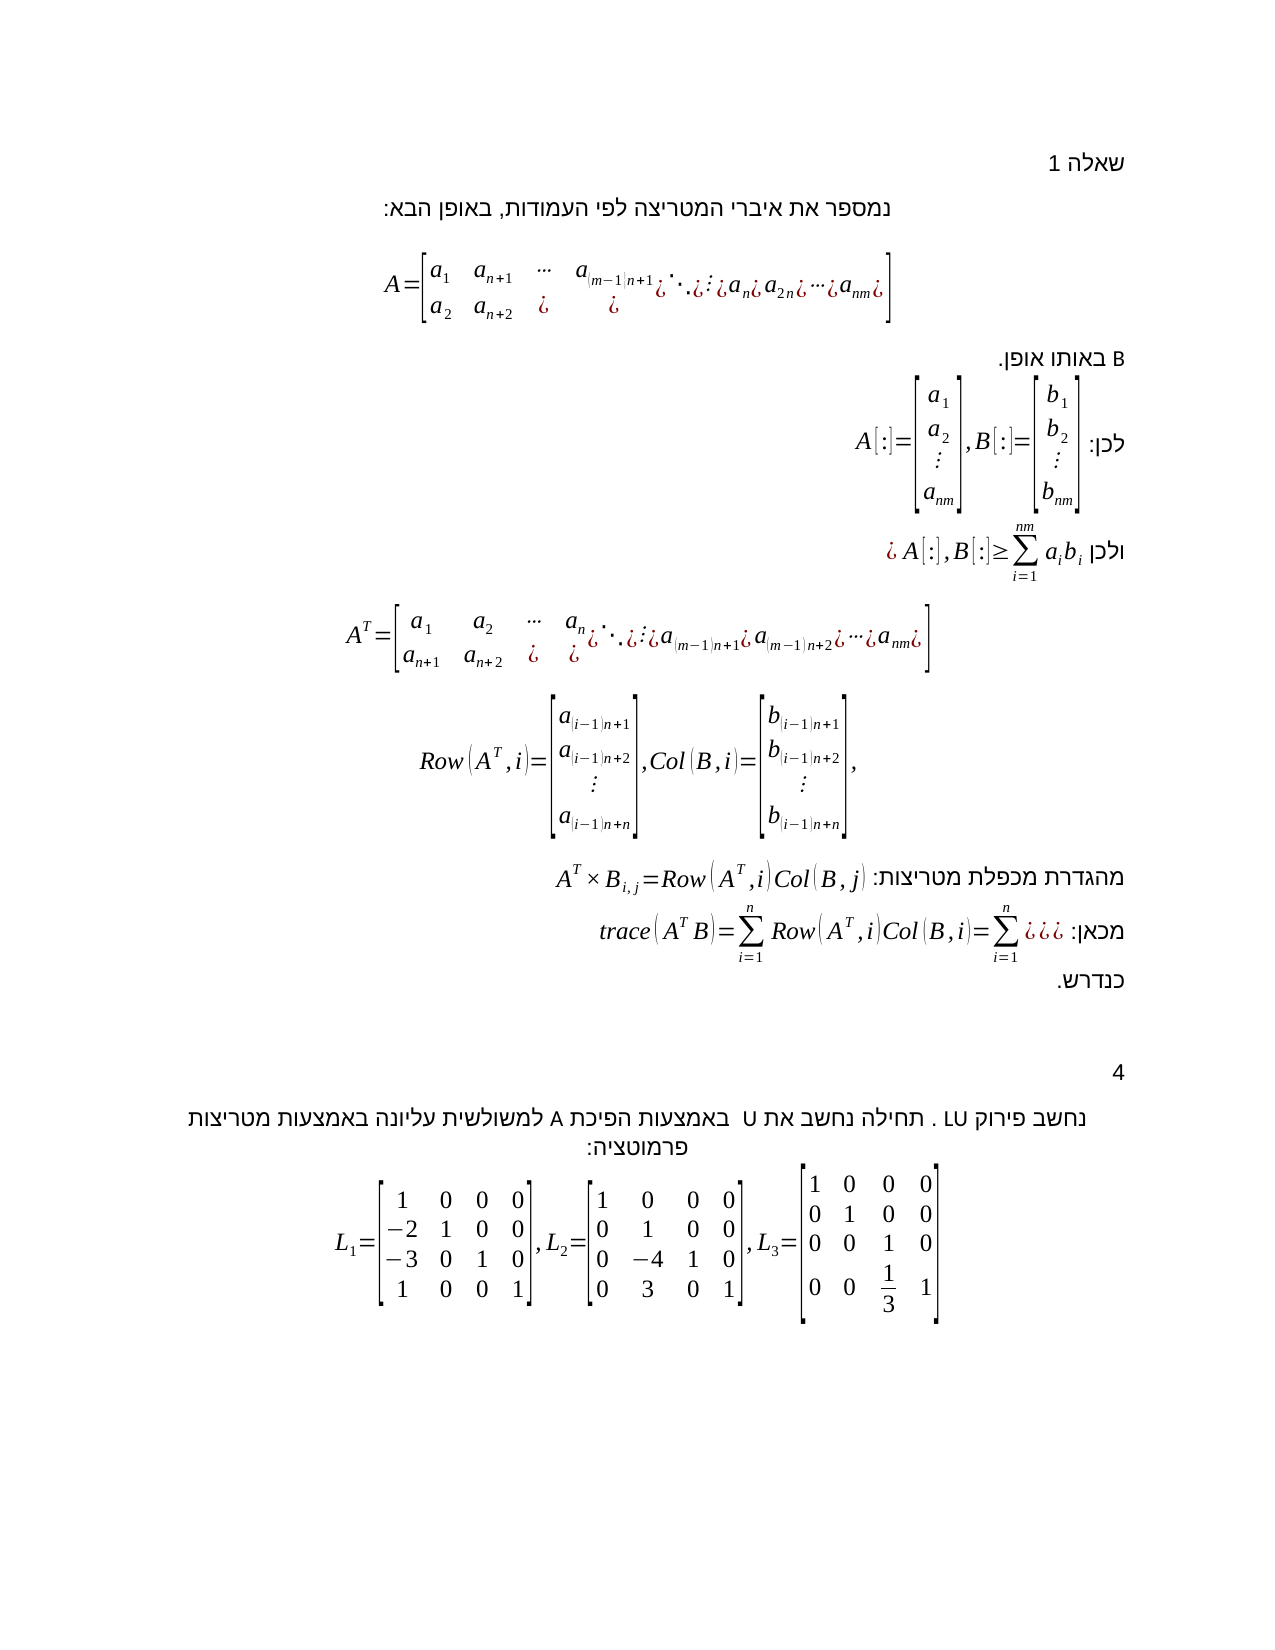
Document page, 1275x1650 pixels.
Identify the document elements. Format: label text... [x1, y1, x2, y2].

text נמספר את איברי המטריצה לפי העמודות, באופן הבא: [150, 195, 1125, 325]
text מהגדרת מכפלת מטריצות: מכאן: כנדרש. [150, 859, 1125, 993]
text 4 [150, 1059, 1125, 1086]
text שאלה 1 [150, 150, 1125, 176]
text B באותו אופן. לכן: ולכן [150, 344, 1125, 584]
text נחשב פירוק LU . תחילה נחשב את U באמצעות הפיכת A למשולשית עליונה באמצעות מטריצות פרמוטציה: [150, 1104, 1125, 1326]
